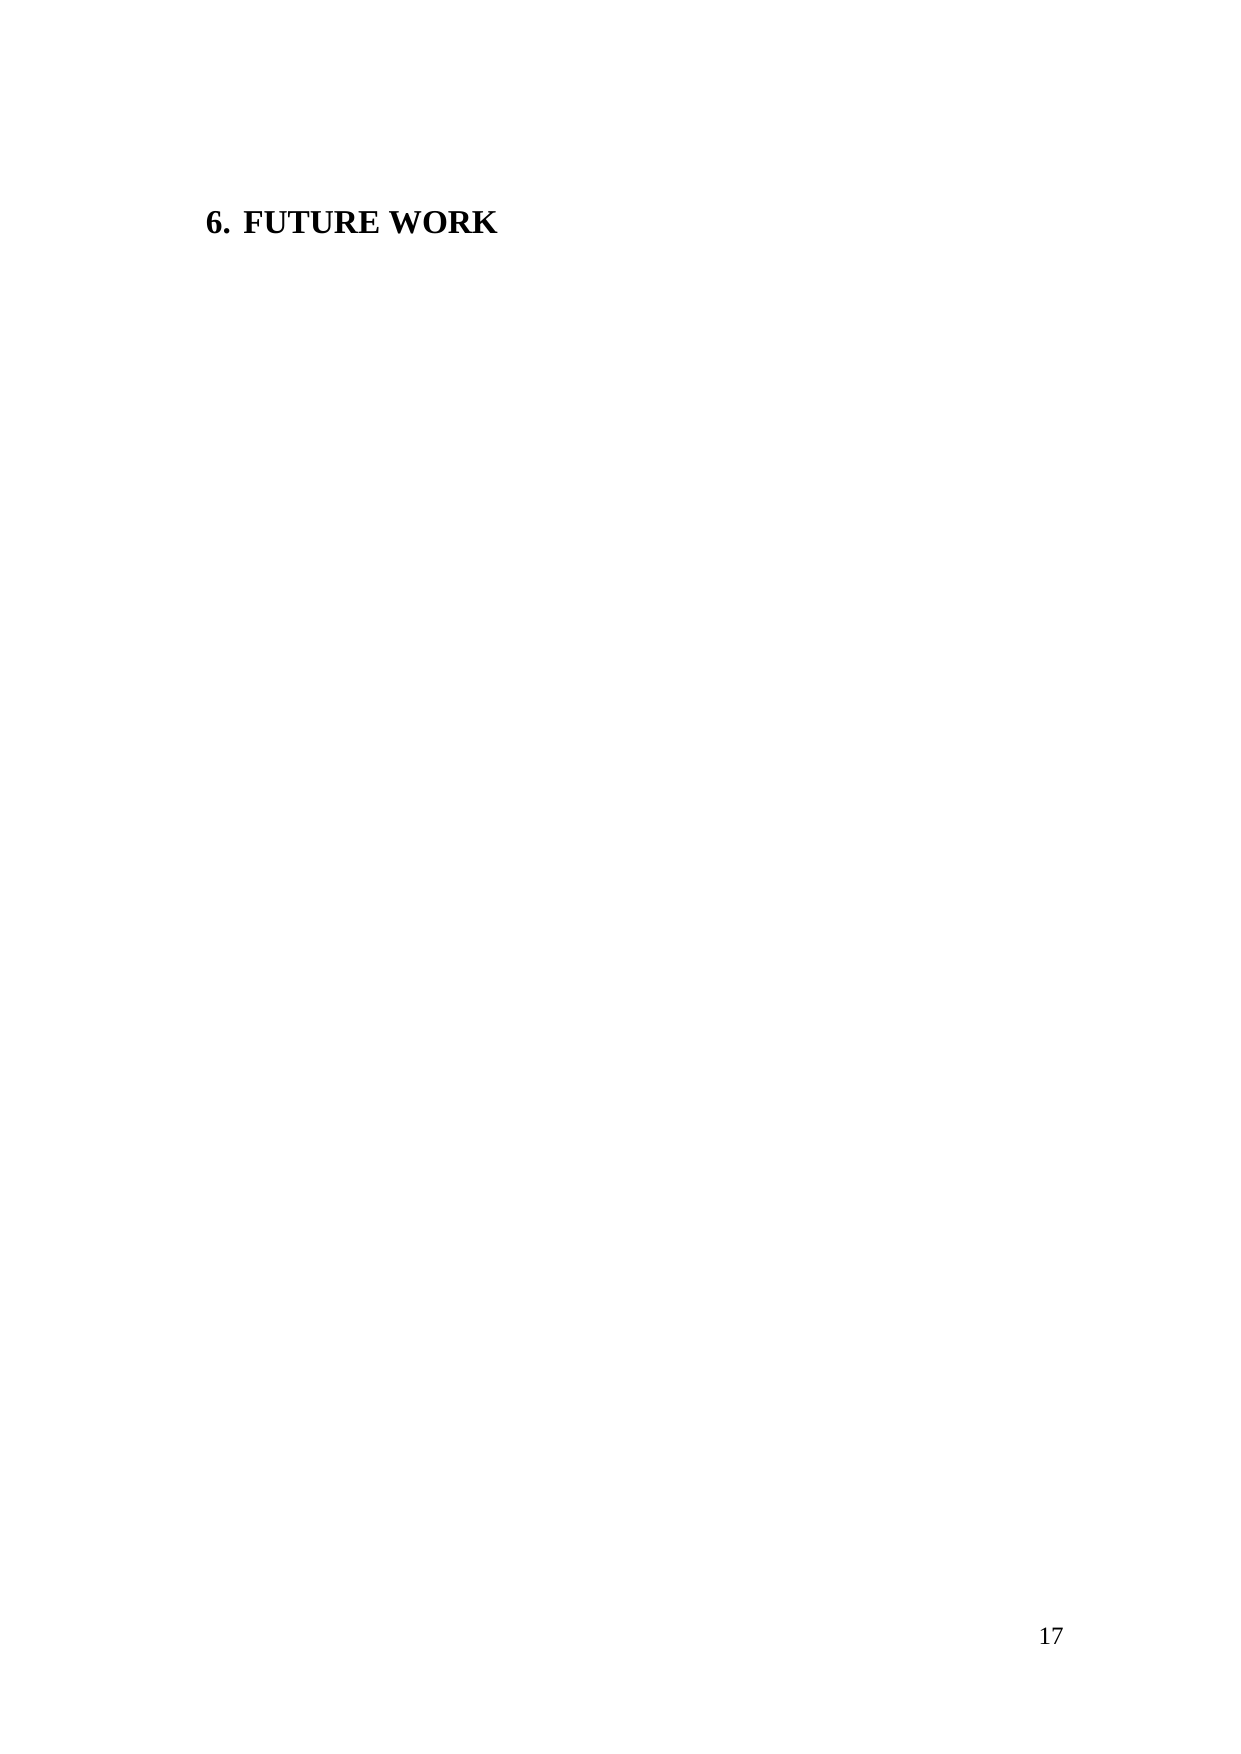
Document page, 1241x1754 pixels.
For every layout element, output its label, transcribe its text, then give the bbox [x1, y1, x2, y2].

subtitle FUTURE WORK [206, 202, 1063, 240]
